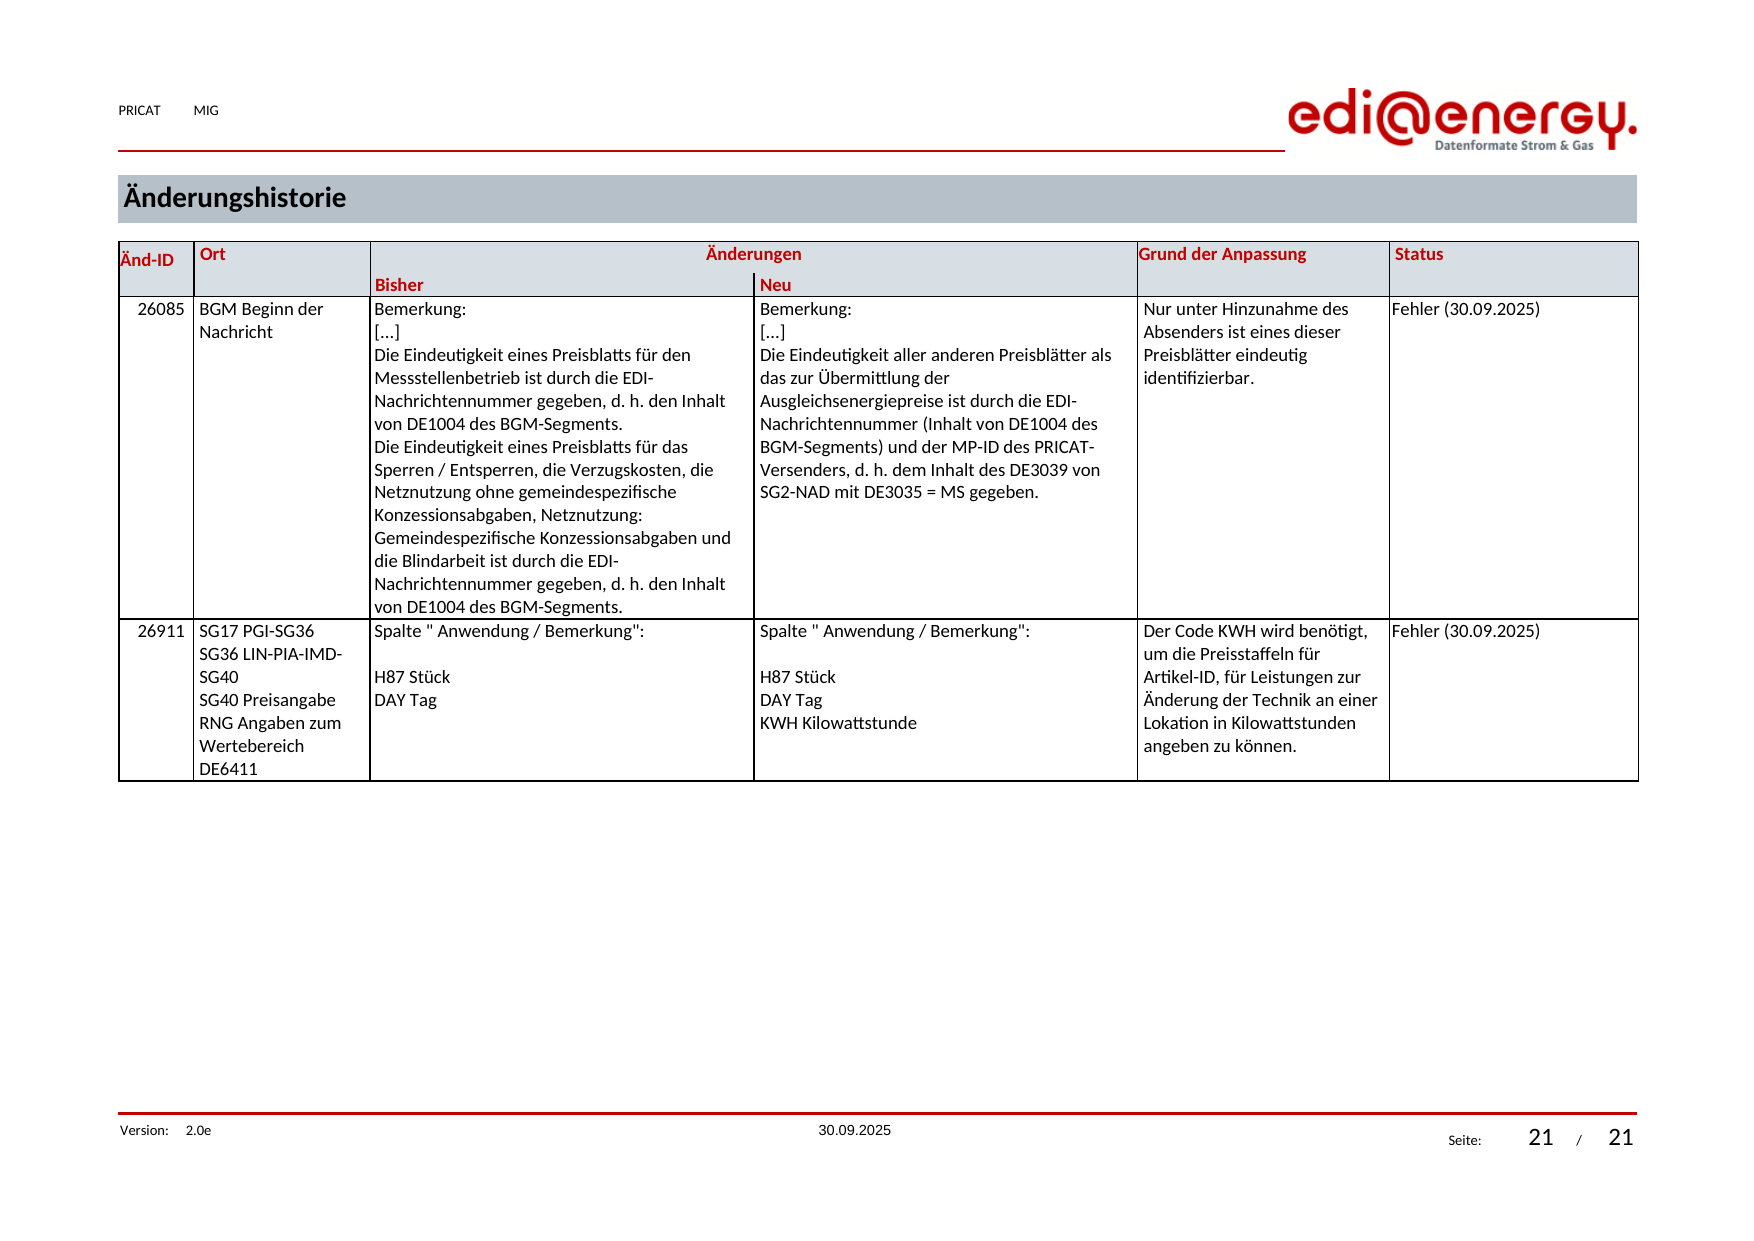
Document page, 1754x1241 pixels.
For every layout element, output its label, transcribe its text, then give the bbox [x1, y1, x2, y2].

table_header Änderungen [371, 242, 1137, 273]
table_cell Der Code KWH wird benötigt, um die Preisstaffeln für Artikel-ID, für Leistungen zur Änderung der Technik an einer Lokation in Kilowattstunden angeben zu können. [1138, 620, 1389, 780]
table_cell [1390, 273, 1638, 296]
table_cell 26085 [120, 297, 193, 618]
table_cell [120, 273, 193, 296]
table_cell Nur unter Hinzunahme des Absenders ist eines dieser Preisblätter eindeutig identifizierbar. [1138, 297, 1389, 618]
table_cell Bemerkung: [...] Die Eindeutigkeit aller anderen Preisblätter als das zur Übermittlung der Ausgleichsenergiepreise ist durch die EDI- Nachrichtennummer (Inhalt von DE1004 des BGM-Segments) und der MP-ID des PRICAT- Versenders, d. h. dem Inhalt des DE3039 von SG2-NAD mit DE3035 = MS gegeben. [755, 297, 1137, 618]
table_header Änd-ID [120, 242, 193, 273]
table_cell SG17 PGI-SG36 SG36 LIN-PIA-IMD- SG40 SG40 Preisangabe RNG Angaben zum Wertebereich DE6411 [194, 620, 369, 780]
table_cell [195, 273, 370, 296]
table_cell Spalte " Anwendung / Bemerkung": H87 Stück DAY Tag [371, 620, 753, 780]
table_cell [1138, 273, 1389, 296]
table_cell Neu [755, 273, 1137, 296]
table_cell Bisher [371, 273, 753, 296]
table_cell Fehler (30.09.2025) [1390, 297, 1638, 618]
table_cell Fehler (30.09.2025) [1390, 620, 1638, 780]
table_header Ort [195, 242, 370, 273]
table_header Status [1390, 242, 1638, 273]
table_header Grund der Anpassung [1138, 242, 1389, 273]
table_cell Bemerkung: [...] Die Eindeutigkeit eines Preisblatts für den Messstellenbetrieb ist durch die EDI- Nachrichtennummer gegeben, d. h. den Inhalt von DE1004 des BGM-Segments. Die Eindeutigkeit eines Preisblatts für das Sperren / Entsperren, die Verzugskosten, die Netznutzung ohne gemeindespezifische Konzessionsabgaben, Netznutzung: Gemeindespezifische Konzessionsabgaben und die Blindarbeit ist durch die EDI- Nachrichtennummer gegeben, d. h. den Inhalt von DE1004 des BGM-Segments. [371, 297, 753, 618]
table_cell Spalte " Anwendung / Bemerkung": H87 Stück DAY Tag KWH Kilowattstunde [755, 620, 1137, 780]
table_cell BGM Beginn der Nachricht [194, 297, 369, 618]
table_cell 26911 [120, 620, 193, 780]
